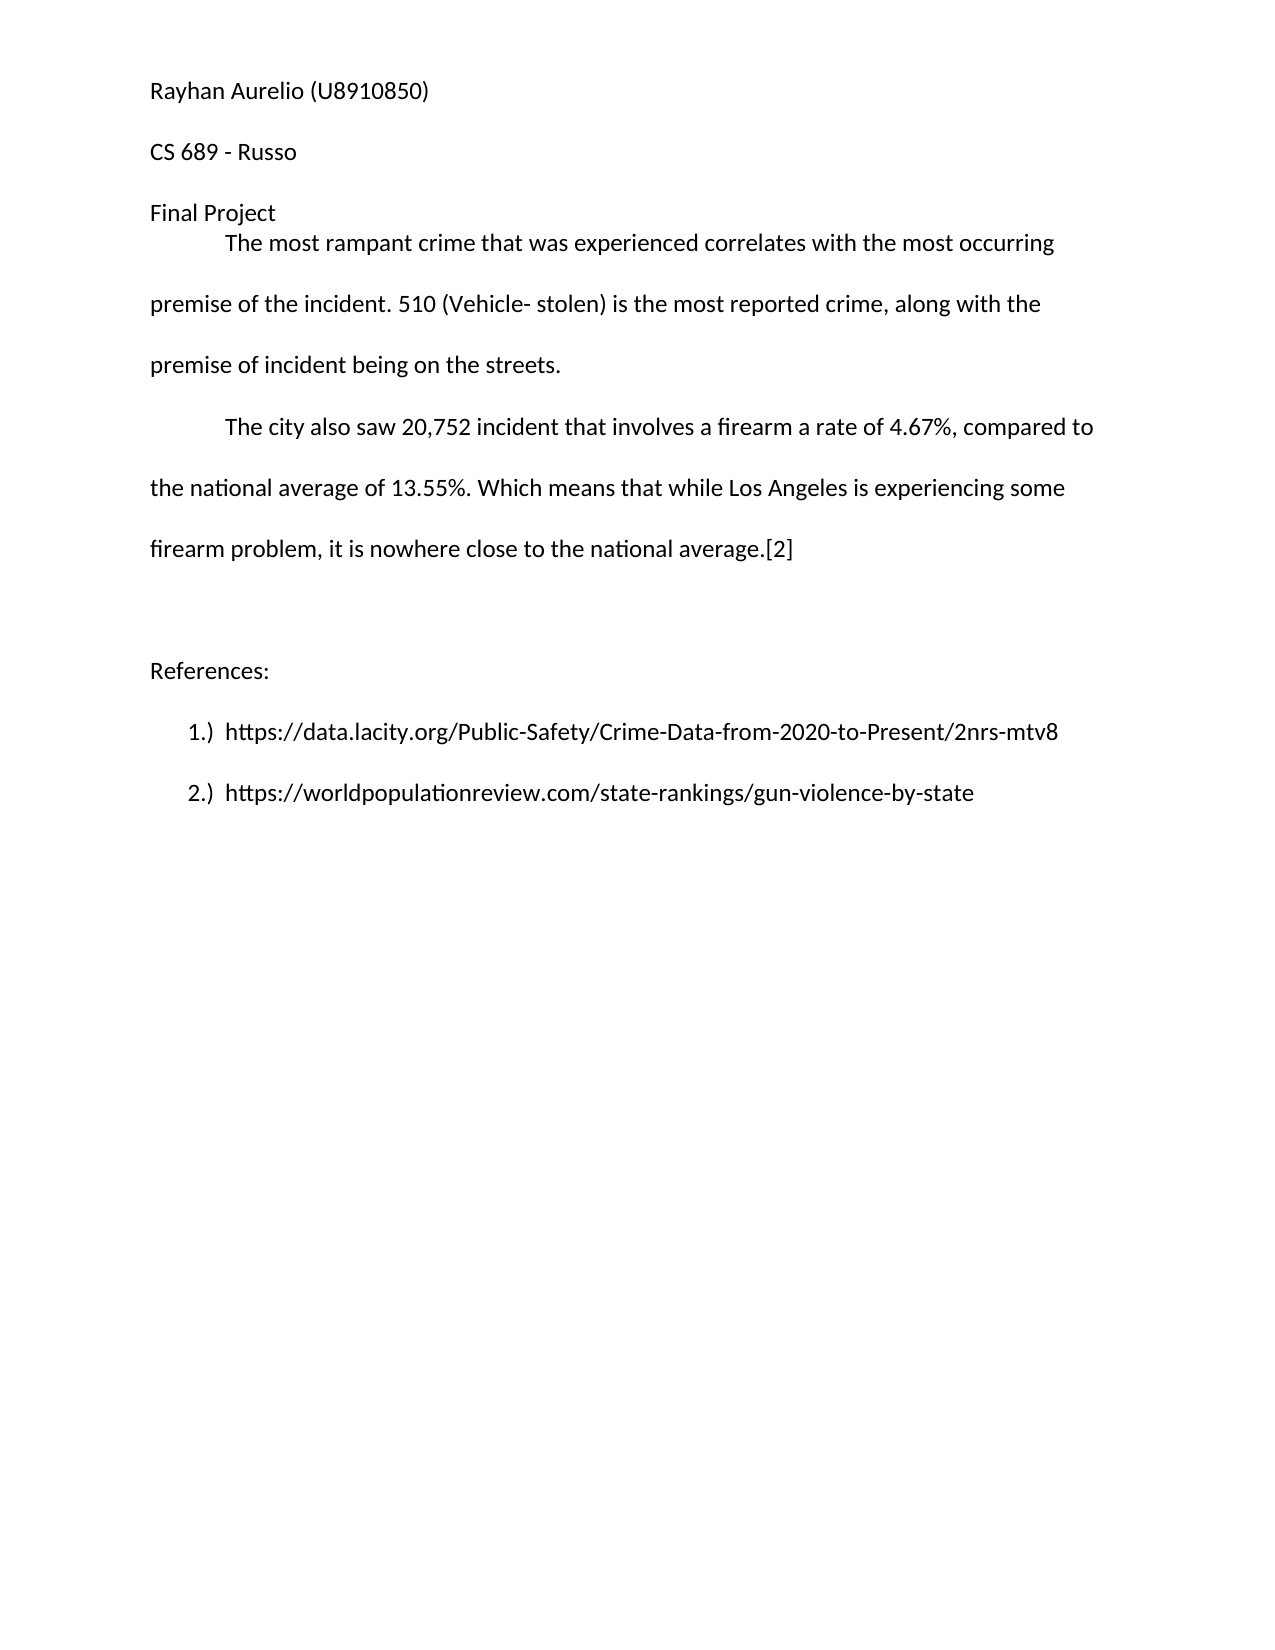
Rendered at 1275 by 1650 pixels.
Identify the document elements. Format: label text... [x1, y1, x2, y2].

text The city also saw 20,752 incident that involves a firearm a rate of 4.67%, compared to the national average of 13.55%. Which means that while Los Angeles is experiencing some firearm problem, it is nowhere close to the national average.[2] [150, 411, 1125, 563]
text The most rampant crime that was experienced correlates with the most occurring premise of the incident. 510 (Vehicle- stolen) is the most reported crime, along with the premise of incident being on the streets. [150, 228, 1125, 380]
list https://data.lacity.org/Public-Safety/Crime-Data-from-2020-to-Present/2nrs-mtv8 [187, 716, 1125, 746]
text References: [150, 655, 1125, 685]
list https://worldpopulationreview.com/state-rankings/gun-violence-by-state [187, 777, 1125, 807]
